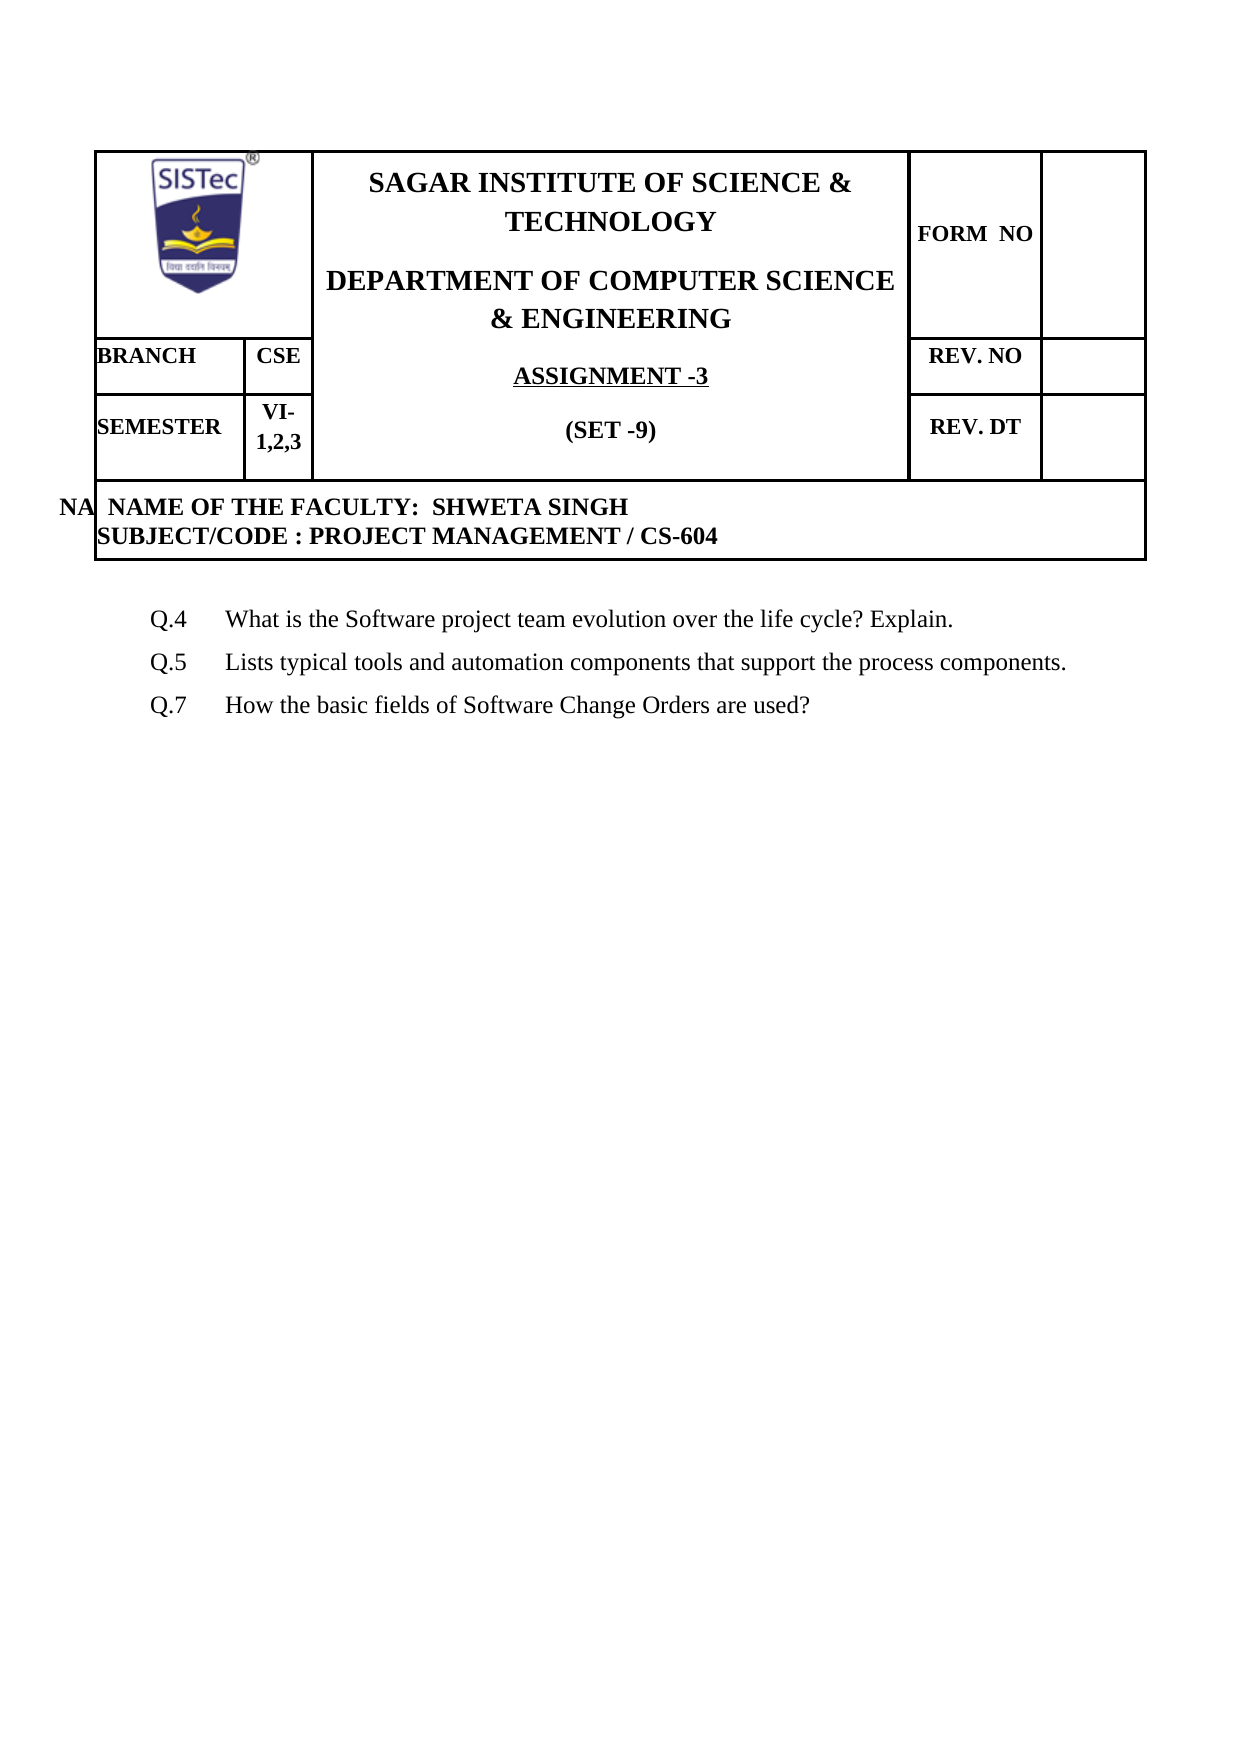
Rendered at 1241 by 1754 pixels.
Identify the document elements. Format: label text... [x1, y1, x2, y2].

table_cell REV. DT [911, 396, 1040, 479]
text Q.4 What is the Software project team evolution over the life cycle? Explain. [150, 604, 1090, 633]
table_header [97, 153, 311, 337]
table_cell SEMESTER [97, 396, 243, 479]
text Q.7 How the basic fields of Software Change Orders are used? [150, 691, 1090, 719]
table_cell NA NAME OF THE FACULTY: SHWETA SINGH SUBJECT/CODE : PROJECT MANAGEMENT / CS-604 [97, 482, 1144, 558]
table_header SAGAR INSTITUTE OF SCIENCE & TECHNOLOGY DEPARTMENT OF COMPUTER SCIENCE & ENGINEERING ASSIGNMENT -3 (SET -9) [314, 153, 907, 479]
text Q.5 Lists typical tools and automation components that support the process components. [150, 647, 1090, 676]
table_cell VI-1,2,3 [246, 396, 311, 479]
table_cell [1043, 396, 1144, 479]
picture [143, 150, 267, 297]
table_header FORM NO [911, 153, 1040, 337]
table_cell BRANCH [97, 340, 243, 393]
table_header [1043, 153, 1144, 337]
table_cell REV. NO [911, 340, 1040, 393]
table_cell CSE [246, 340, 311, 393]
table_cell [1043, 340, 1144, 393]
